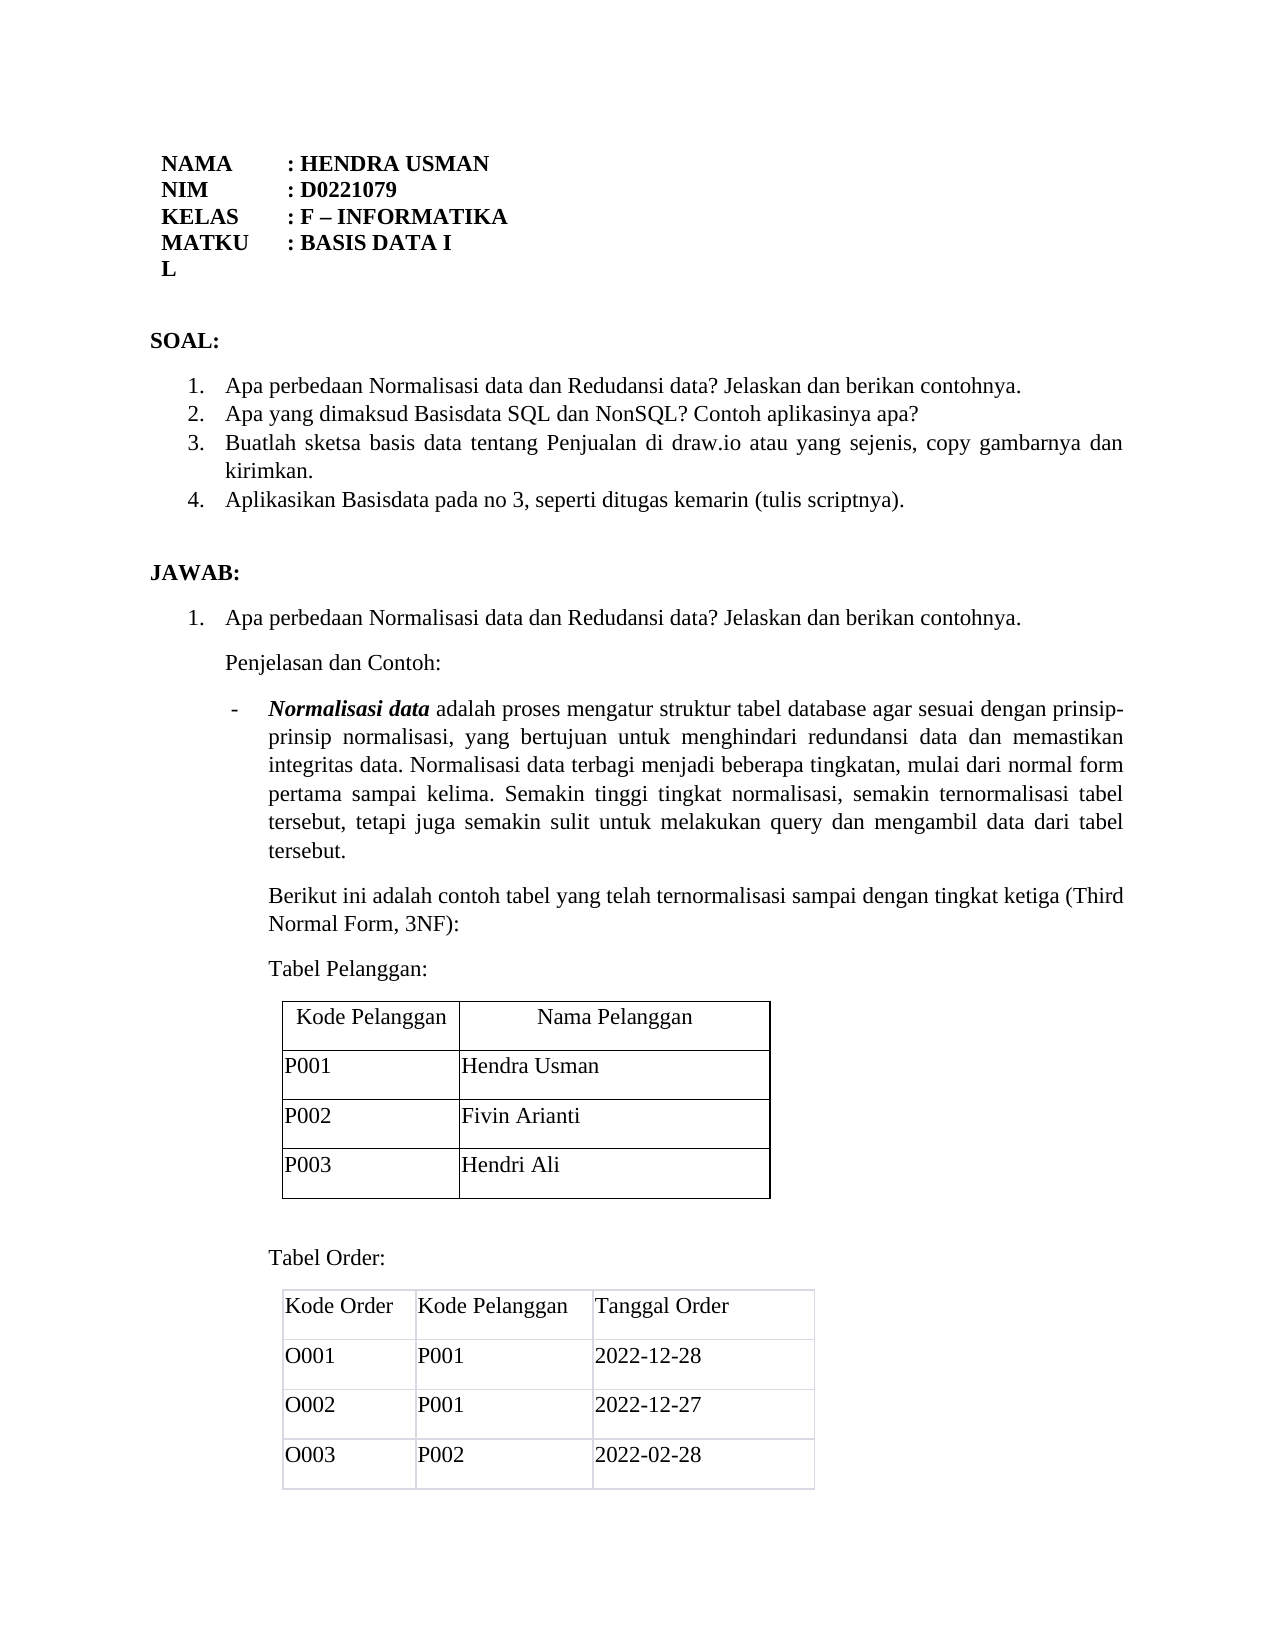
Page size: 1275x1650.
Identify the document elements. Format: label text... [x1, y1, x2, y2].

table_cell P002 [417, 1440, 592, 1488]
table_header : HENDRA USMAN : D0221079 : F – INFORMATIKA : BASIS DATA I [276, 150, 1125, 282]
text Berikut ini adalah contoh tabel yang telah ternormalisasi sampai dengan tingkat ketiga (Third Normal Form, 3NF): [268, 882, 1125, 937]
list Aplikasikan Basisdata pada no 3, seperti ditugas kemarin (tulis scriptnya). [187, 486, 1125, 512]
table_cell 2022-12-28 [594, 1340, 814, 1388]
table_cell P001 [417, 1340, 592, 1388]
text SOAL: [150, 327, 1125, 353]
table_cell P001 [417, 1390, 592, 1438]
table_cell Fivin Arianti [460, 1100, 769, 1148]
list Normalisasi data adalah proses mengatur struktur tabel database agar sesuai dengan prinsip-prinsip normalisasi, yang bertujuan untuk menghindari redundansi data dan memastikan integritas data. Normalisasi data terbagi menjadi beberapa tingkatan, mulai dari normal form pertama sampai kelima. Semakin tinggi tingkat normalisasi, semakin ternormalisasi tabel tersebut, tetapi juga semakin sulit untuk melakukan query dan mengambil data dari tabel tersebut. [231, 694, 1125, 863]
table_header Kode Order [284, 1291, 415, 1339]
table_cell 2022-12-27 [594, 1390, 814, 1438]
table_cell 2022-02-28 [594, 1440, 814, 1488]
table_cell P003 [283, 1149, 459, 1198]
table_header Nama Pelanggan [460, 1002, 769, 1050]
table_cell O001 [284, 1340, 415, 1388]
table_cell Hendra Usman [460, 1051, 769, 1099]
table_header Kode Pelanggan [283, 1002, 459, 1050]
text Tabel Pelanggan: [268, 955, 1125, 982]
list Apa perbedaan Normalisasi data dan Redudansi data? Jelaskan dan berikan contohnya. [187, 604, 1125, 631]
table_cell Hendri Ali [460, 1149, 769, 1198]
table_cell O003 [284, 1440, 415, 1488]
text JAWAB: [150, 559, 1125, 586]
text Penjelasan dan Contoh: [225, 649, 1125, 676]
table_header Kode Pelanggan [417, 1291, 592, 1339]
table_cell P001 [283, 1051, 459, 1099]
list Apa yang dimaksud Basisdata SQL dan NonSQL? Contoh aplikasinya apa? [187, 400, 1125, 427]
text Tabel Order: [268, 1244, 1125, 1270]
list Apa perbedaan Normalisasi data dan Redudansi data? Jelaskan dan berikan contohnya. [187, 372, 1125, 398]
table_cell P002 [283, 1100, 459, 1148]
table_header Tanggal Order [594, 1291, 814, 1339]
table_header NAMA NIM KELAS MATKUL [150, 150, 276, 282]
list Buatlah sketsa basis data tentang Penjualan di draw.io atau yang sejenis, copy gambarnya dan kirimkan. [187, 429, 1125, 484]
table_cell O002 [284, 1390, 415, 1438]
